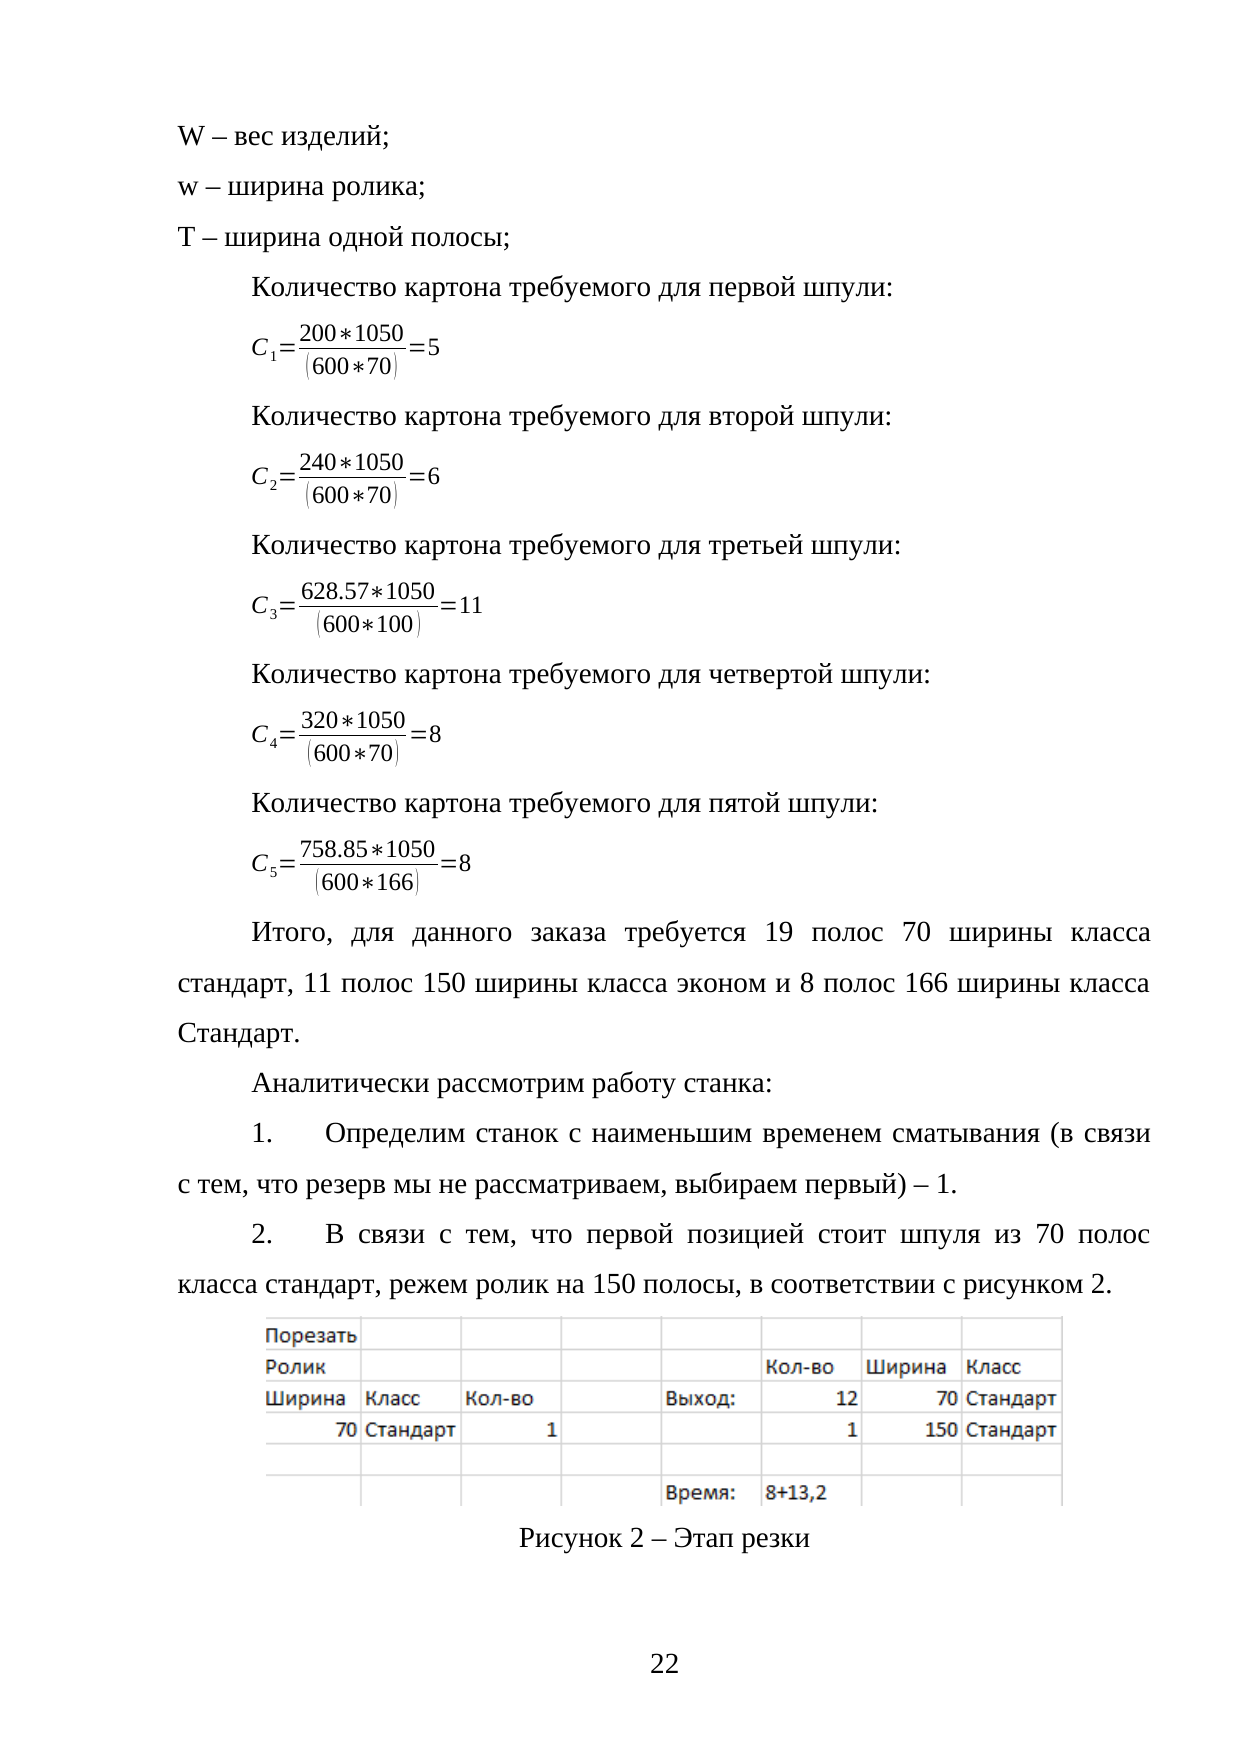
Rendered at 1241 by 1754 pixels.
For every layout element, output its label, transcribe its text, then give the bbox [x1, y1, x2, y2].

text w – ширина ролика; [177, 168, 1152, 202]
text Аналитически рассмотрим работу станка: [177, 1065, 1152, 1099]
picture [266, 1316, 1063, 1506]
text W – вес изделий; [177, 118, 1152, 152]
text Количество картона требуемого для четвертой шпули: [177, 656, 1152, 690]
text T – ширина одной полосы; [177, 219, 1152, 252]
text Количество картона требуемого для второй шпули: [177, 398, 1152, 432]
list Определим станок с наименьшим временем сматывания (в связи с тем, что резерв мы не рассматриваем, выбираем первый) – 1. [177, 1116, 1152, 1199]
text Количество картона требуемого для первой шпули: [177, 269, 1152, 303]
text Итого, для данного заказа требуется 19 полос 70 ширины класса стандарт, 11 полос 150 ширины класса эконом и 8 полос 166 ширины класса Стандарт. [177, 914, 1152, 1048]
text Количество картона требуемого для пятой шпули: [177, 785, 1152, 819]
text Рисунок 2 – Этап резки [177, 1520, 1152, 1553]
list В связи с тем, что первой позицией стоит шпуля из 70 полос класса стандарт, режем ролик на 150 полосы, в соответствии с рисунком 2. [177, 1216, 1152, 1300]
text Количество картона требуемого для третьей шпули: [177, 527, 1152, 561]
